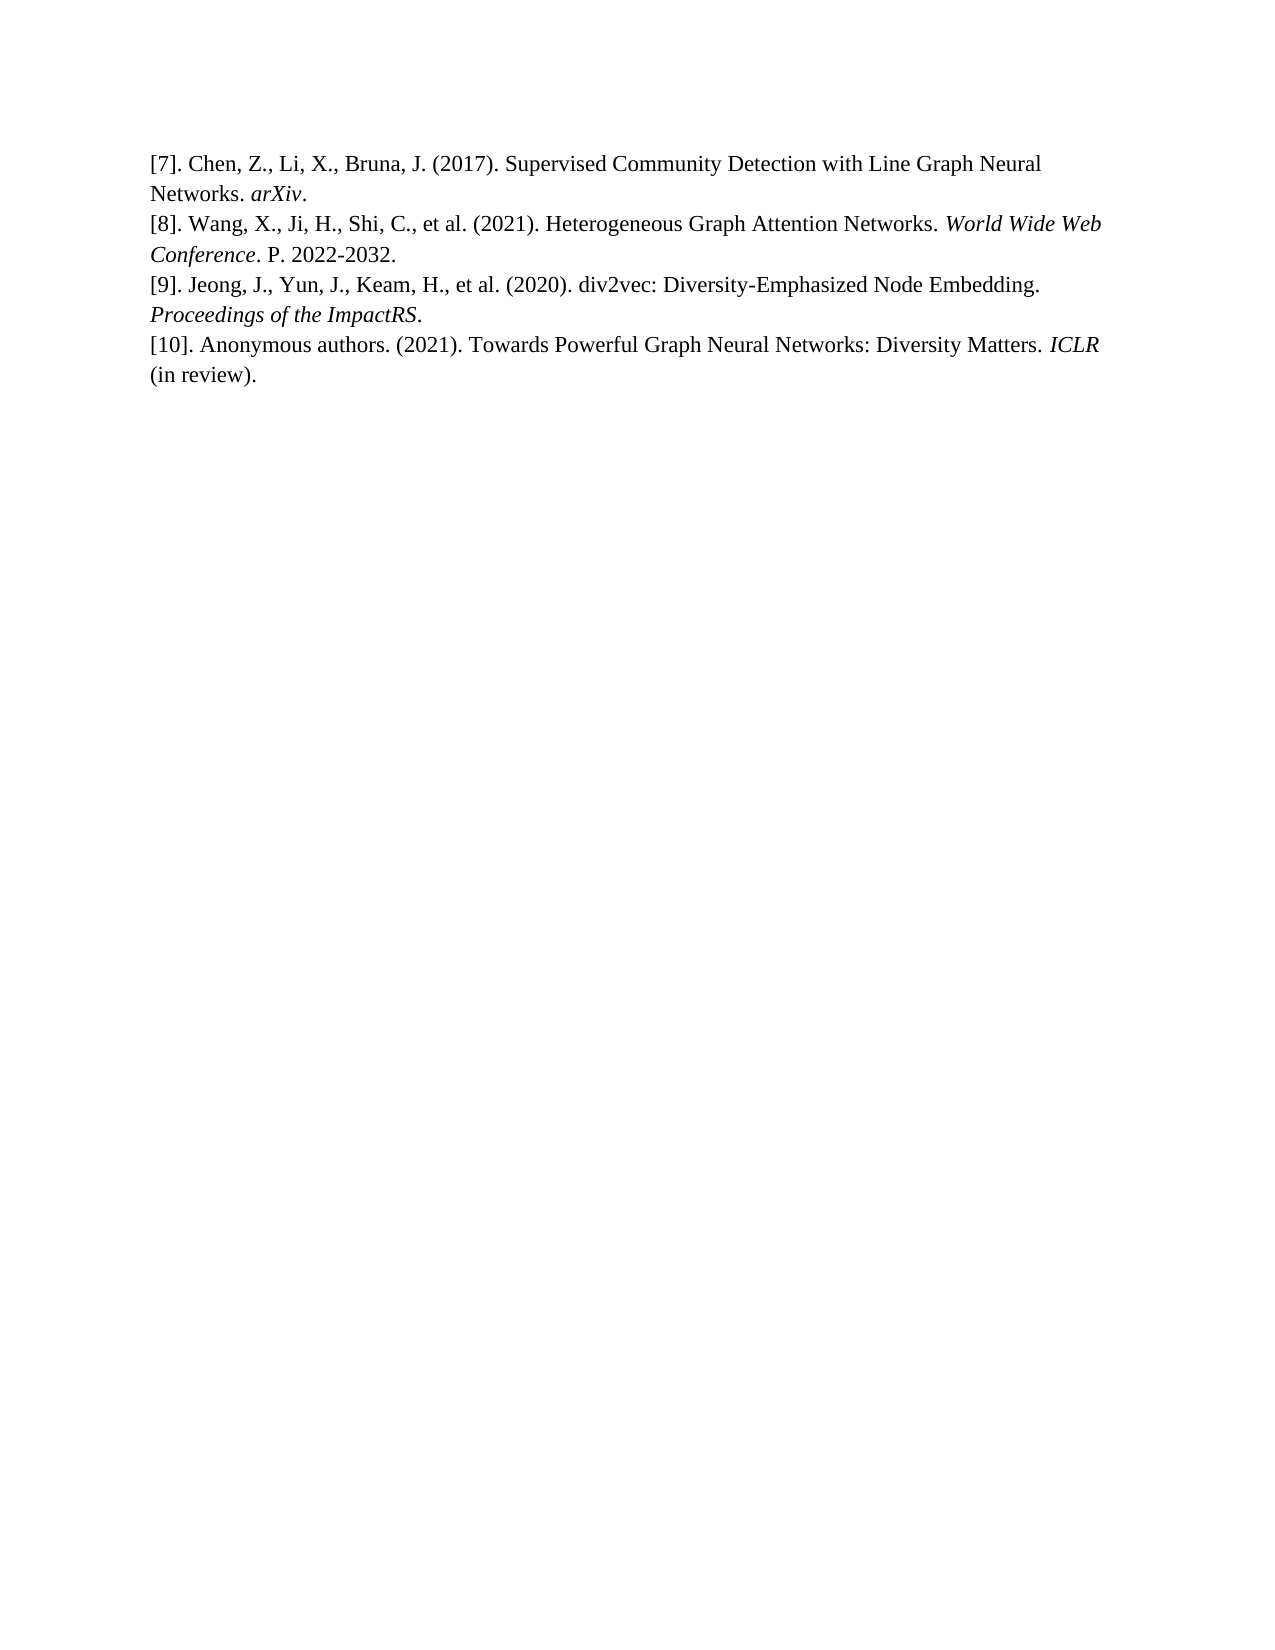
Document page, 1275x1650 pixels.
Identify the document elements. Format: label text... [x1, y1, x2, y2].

text [8]. Wang, X., Ji, H., Shi, C., et al. (2021). Heterogeneous Graph Attention Networks. World Wide Web Conference. P. 2022-2032. [150, 210, 1125, 267]
text [10]. Anonymous authors. (2021). Towards Powerful Graph Neural Networks: Diversity Matters. ICLR (in review). [150, 331, 1125, 388]
text [9]. Jeong, J., Yun, J., Keam, H., et al. (2020). div2vec: Diversity-Emphasized Node Embedding. Proceedings of the ImpactRS. [150, 271, 1125, 327]
text [7]. Chen, Z., Li, X., Bruna, J. (2017). Supervised Community Detection with Line Graph Neural Networks. arXiv. [150, 150, 1125, 207]
